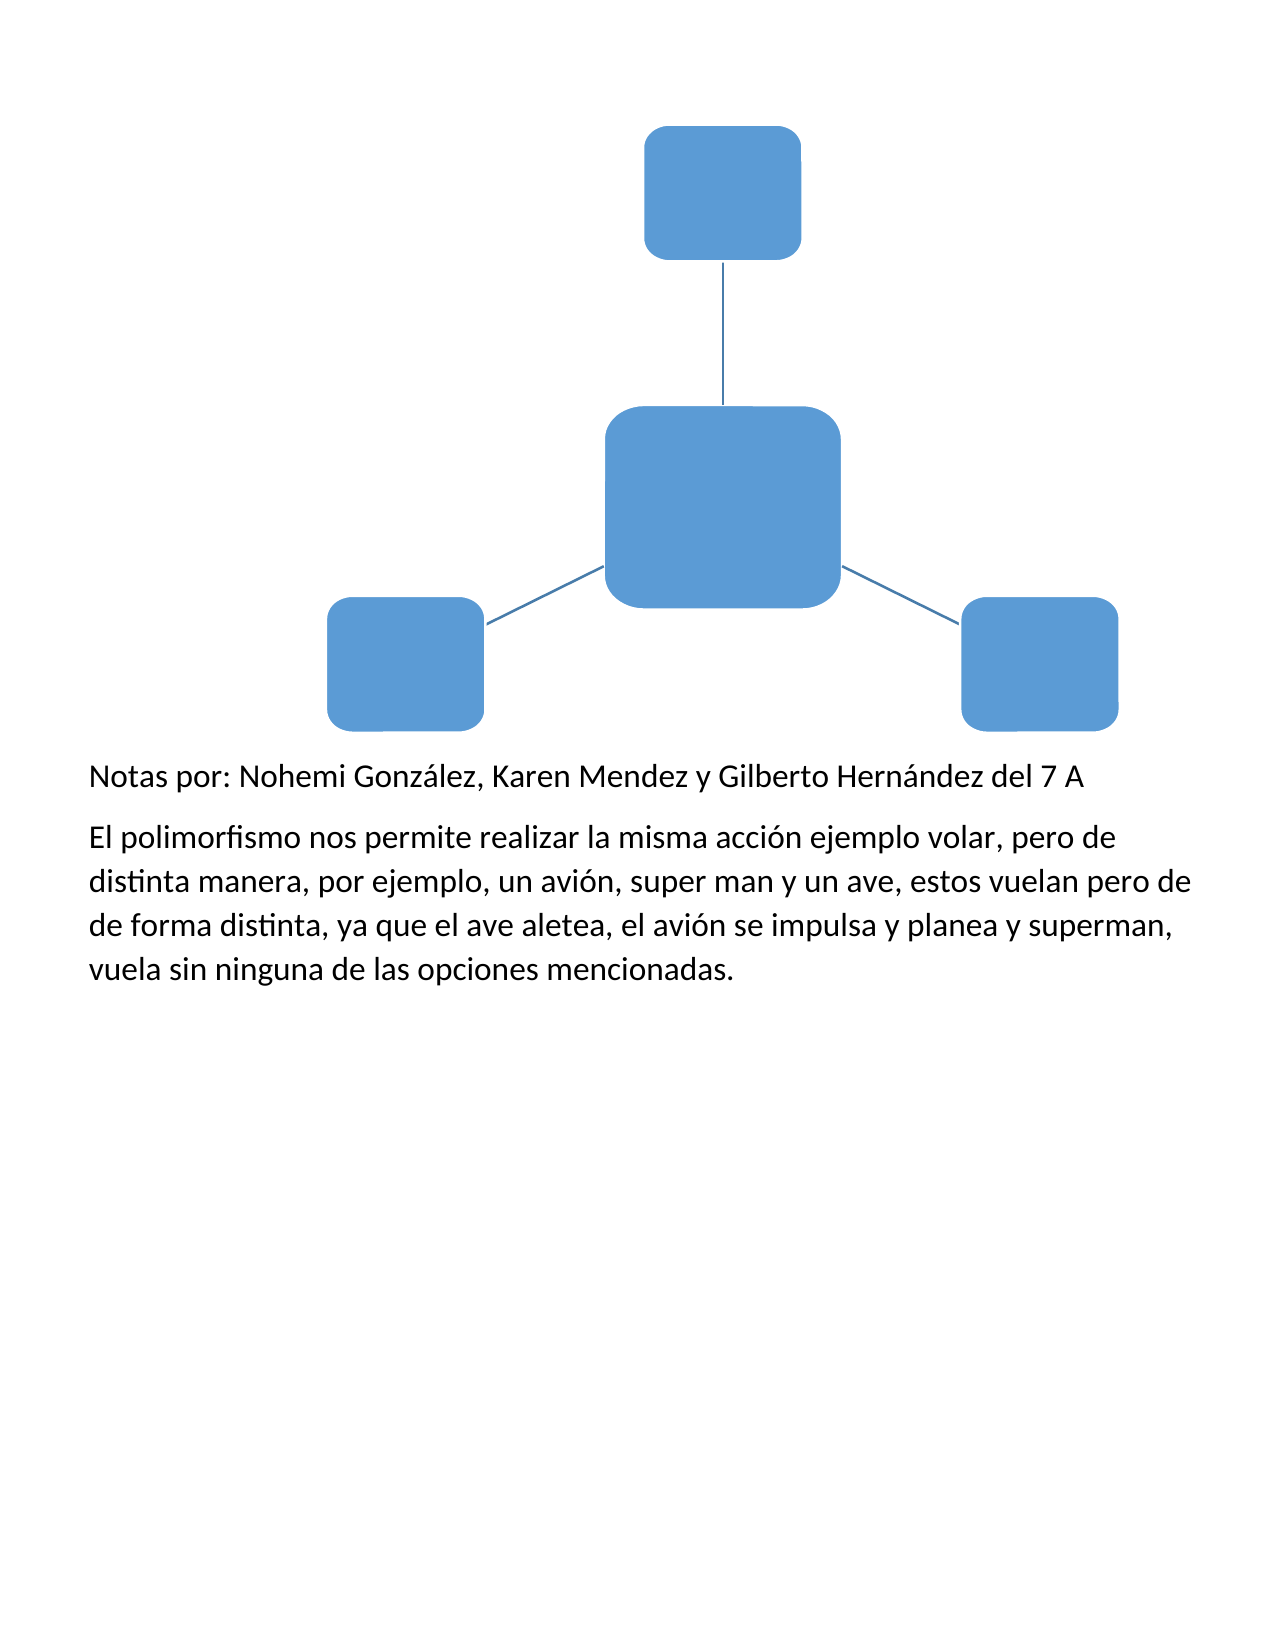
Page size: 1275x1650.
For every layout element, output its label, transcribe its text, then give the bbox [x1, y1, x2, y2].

text El polimorfismo nos permite realizar la misma acción ejemplo volar, pero de distinta manera, por ejemplo, un avión, super man y un ave, estos vuelan pero de de forma distinta, ya que el ave aletea, el avión se impulsa y planea y superman, vuela sin ninguna de las opciones mencionadas. [89, 816, 1211, 989]
text Notas por: Nohemi González, Karen Mendez y Gilberto Hernández del 7 A [89, 756, 1211, 796]
